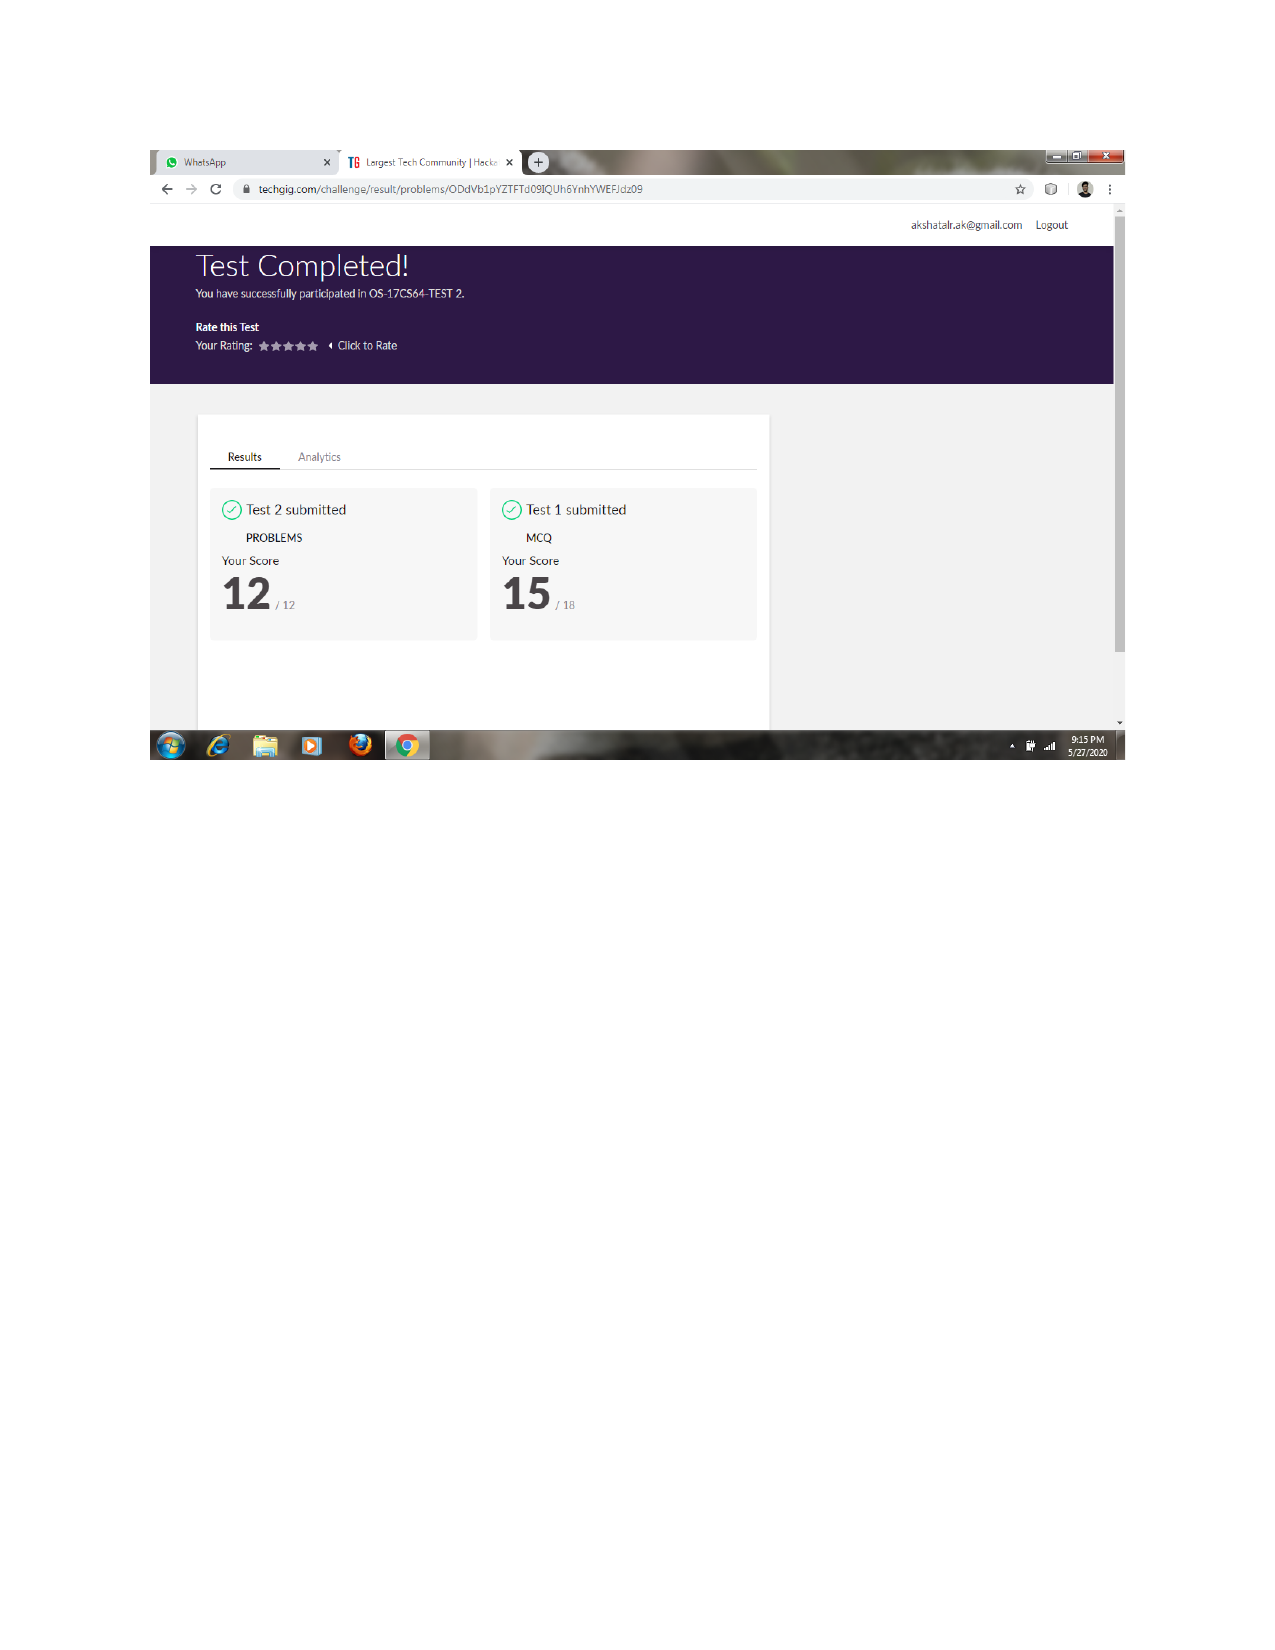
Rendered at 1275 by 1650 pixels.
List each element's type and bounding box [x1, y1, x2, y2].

picture [150, 150, 1125, 760]
